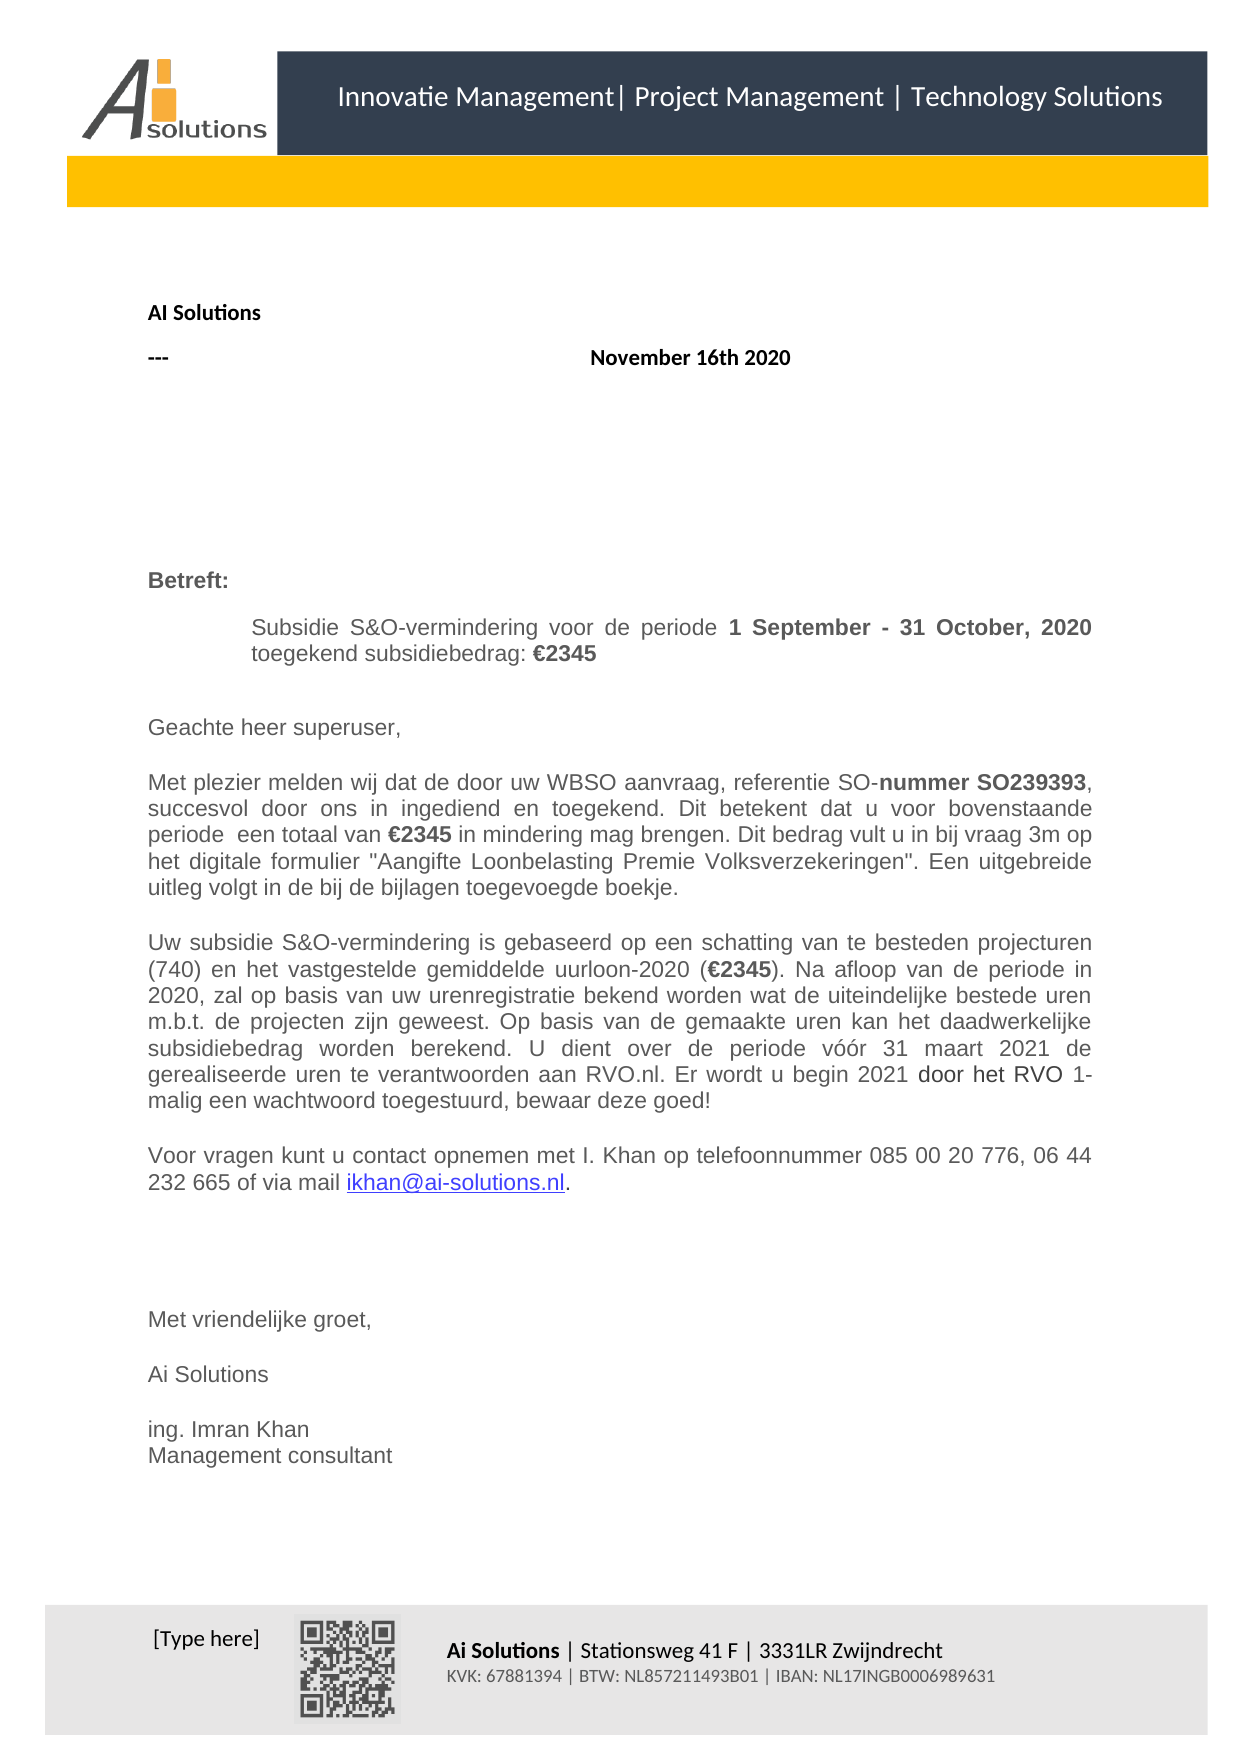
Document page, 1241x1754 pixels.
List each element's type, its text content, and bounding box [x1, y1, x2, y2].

text Met plezier melden wij dat de door uw WBSO aanvraag, referentie SO-nummer SO239393, succesvol door ons in ingediend en toegekend. Dit betekent dat u voor bovenstaande periode een totaal van €2345 in mindering mag brengen. Dit bedrag vult u in bij vraag 3m op het digitale formulier "Aangifte Loonbelasting Premie Volksverzekeringen". Een uitgebreide uitleg volgt in de bij de bijlagen toegevoegde boekje. [148, 769, 1093, 901]
picture [63, 40, 267, 171]
picture [294, 1614, 401, 1724]
text AI Solutions [88, 298, 1093, 326]
text Voor vragen kunt u contact opnemen met I. Khan op telefoonnummer 085 00 20 776, 06 44 232 665 of via mail ikhan@ai-solutions.nl. [148, 1142, 1093, 1195]
text Management consultant [148, 1442, 1093, 1469]
text Geachte heer superuser, [148, 714, 1093, 740]
text --- November 16th 2020 [88, 343, 1093, 371]
text Betreft: [148, 567, 1093, 593]
text ing. Imran Khan [148, 1416, 1093, 1442]
text Met vriendelijke groet, [148, 1306, 1093, 1332]
text Uw subsidie S&O-vermindering is gebaseerd op een schatting van te besteden projecturen (740) en het vastgestelde gemiddelde uurloon-2020 (€2345). Na afloop van de periode in 2020, zal op basis van uw urenregistratie bekend worden wat de uiteindelijke bestede uren m.b.t. de projecten zijn geweest. Op basis van de gemaakte uren kan het daadwerkelijke subsidiebedrag worden berekend. U dient over de periode vóór 31 maart 2021 de gerealiseerde uren te verantwoorden aan RVO.nl. Er wordt u begin 2021 door het RVO 1-malig een wachtwoord toegestuurd, bewaar deze goed! [148, 929, 1093, 1114]
text Ai Solutions [148, 1361, 1093, 1387]
text Subsidie S&O-vermindering voor de periode 1 September - 31 October, 2020 toegekend subsidiebedrag: €2345 [221, 614, 1093, 666]
